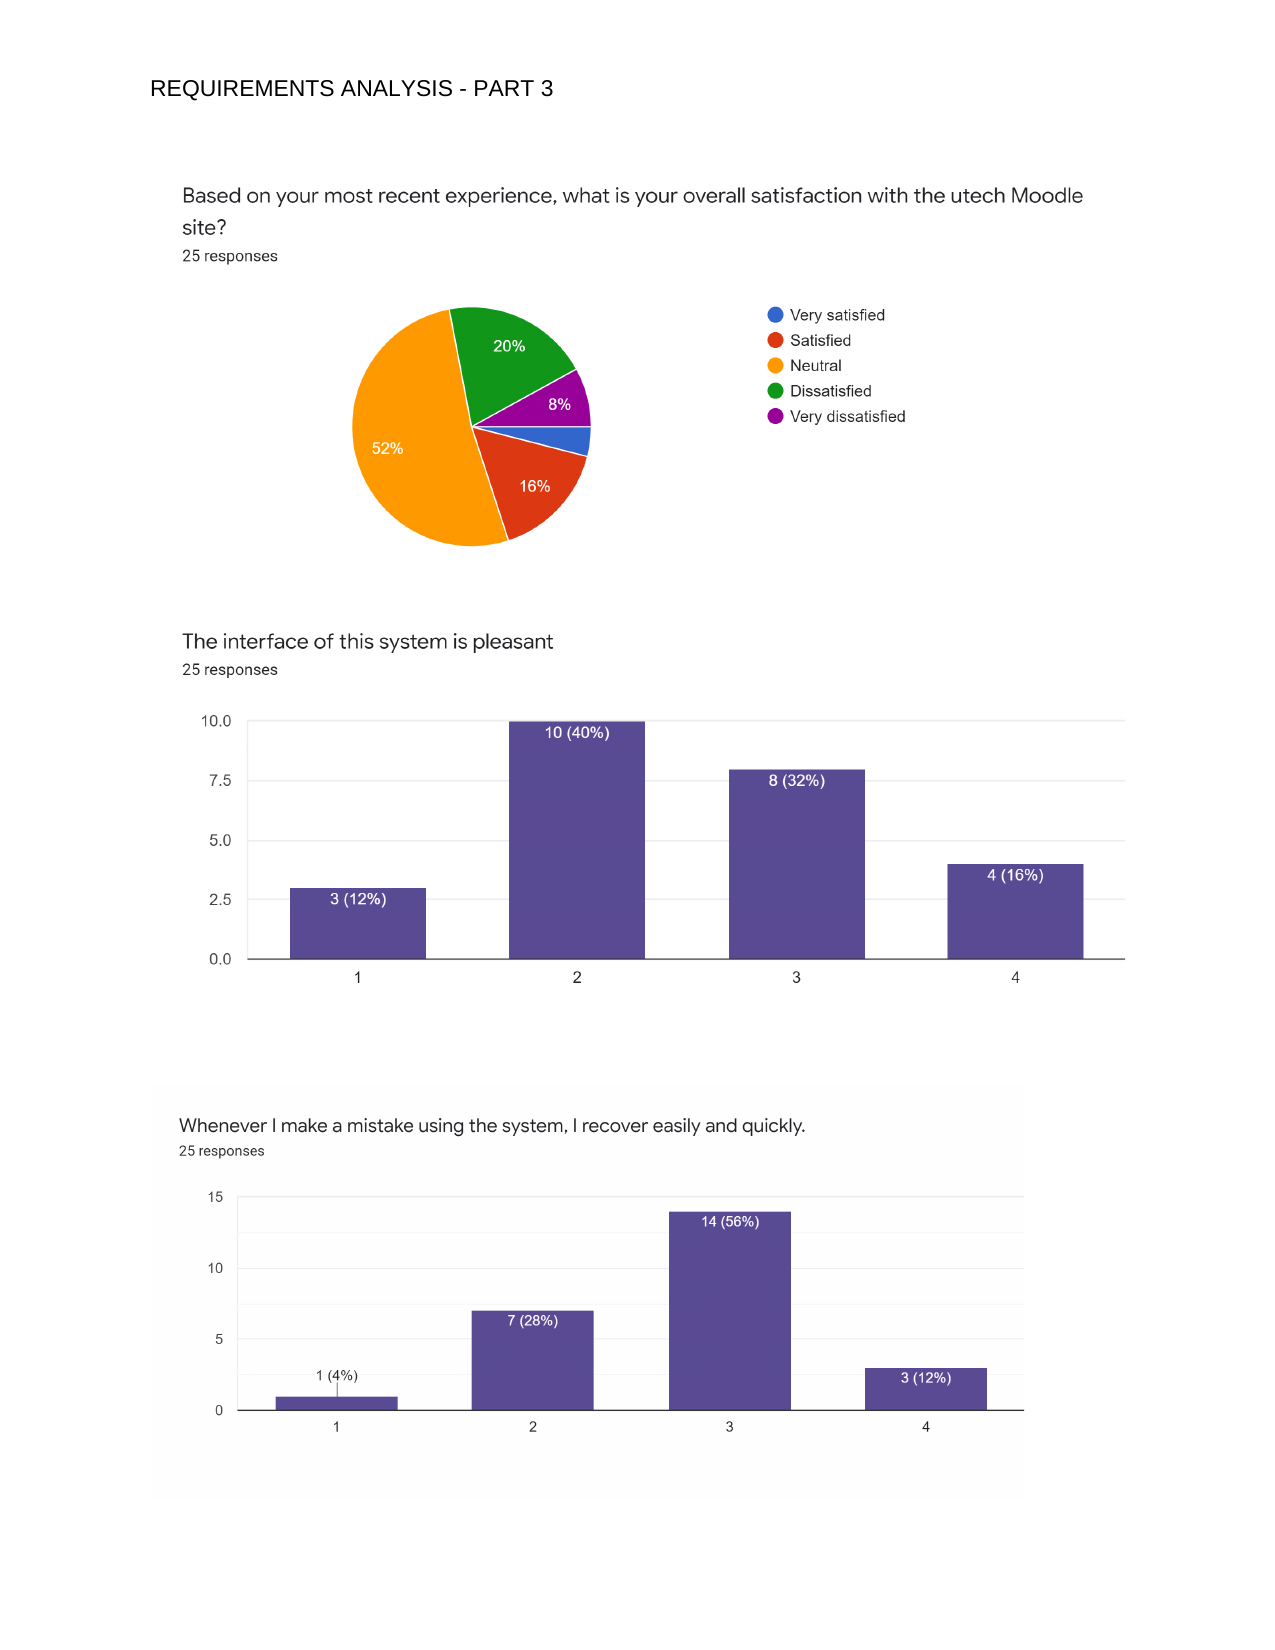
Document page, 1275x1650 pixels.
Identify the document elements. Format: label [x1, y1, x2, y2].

picture [150, 1084, 1025, 1499]
picture [150, 595, 1125, 1058]
picture [150, 150, 1125, 592]
